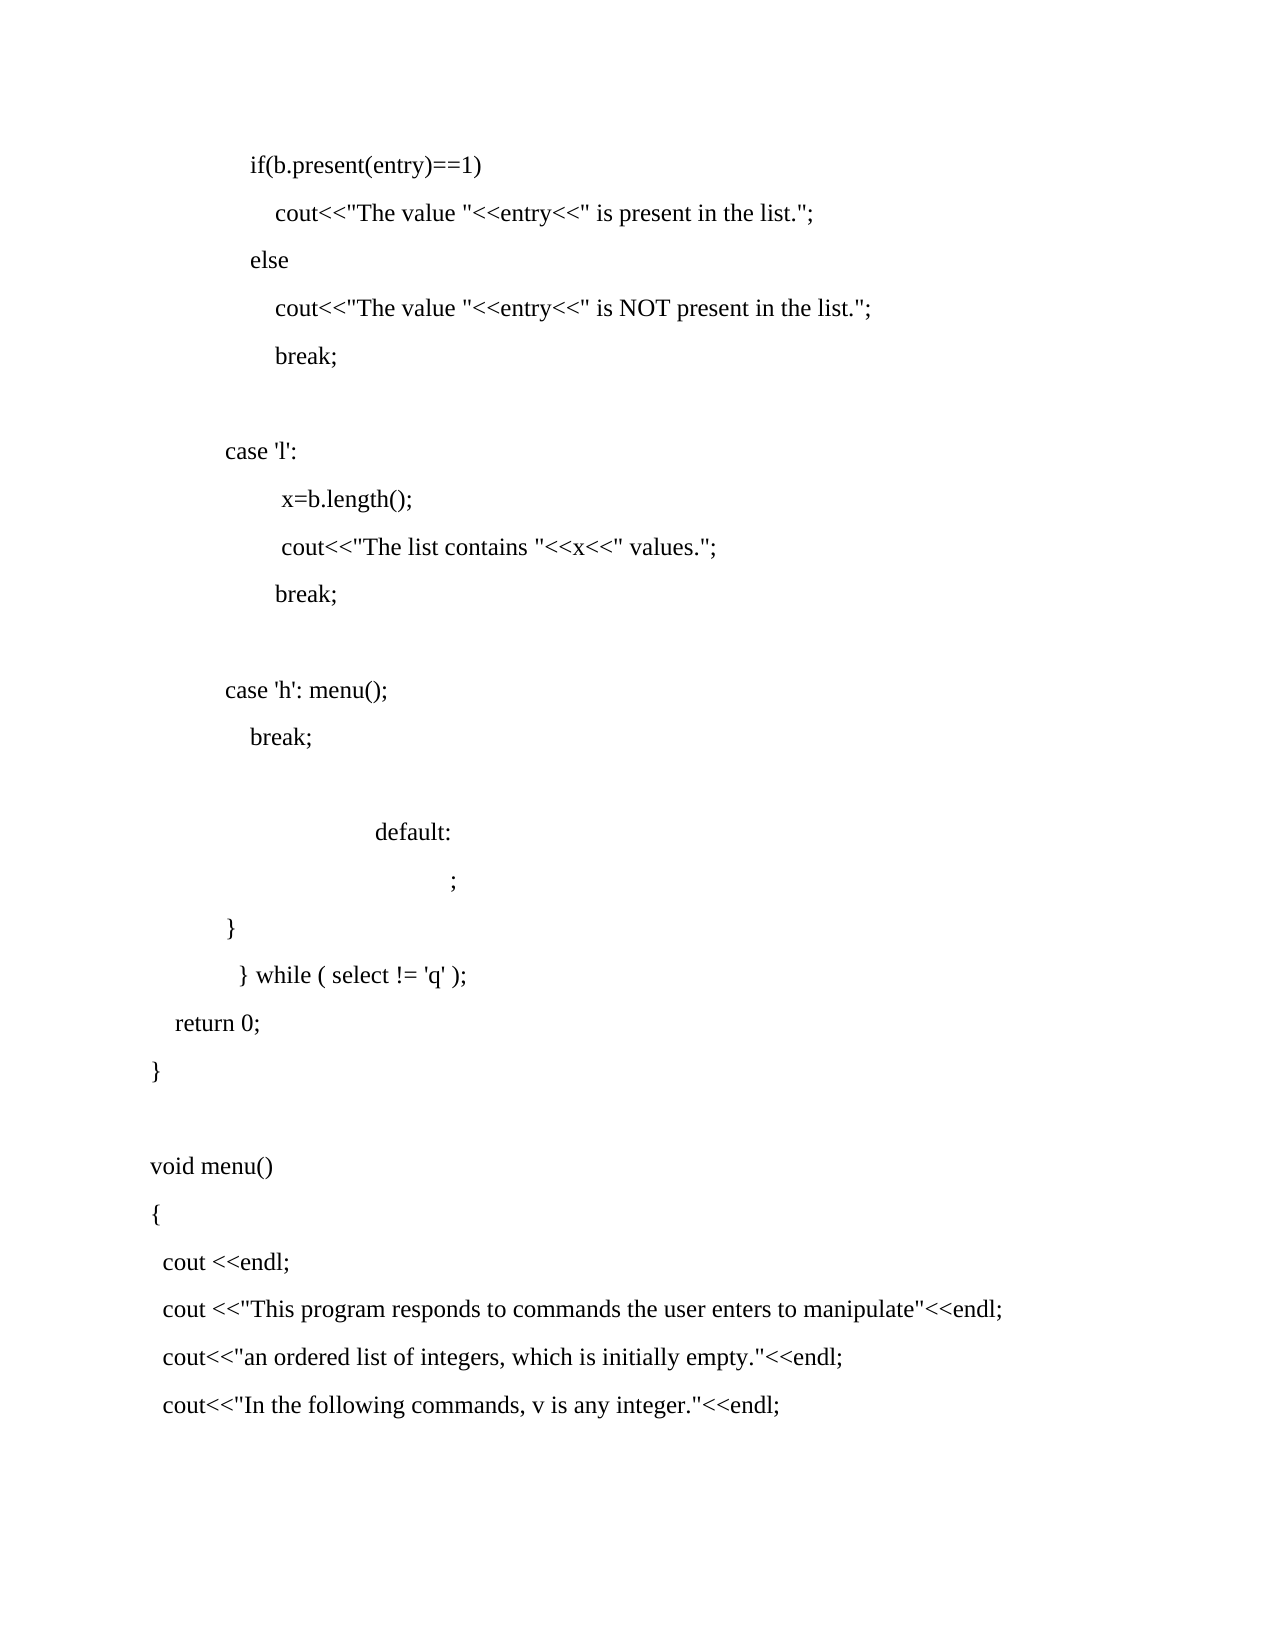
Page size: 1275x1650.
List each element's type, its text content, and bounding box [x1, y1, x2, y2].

text cout<<"an ordered list of integers, which is initially empty."<<endl; [150, 1342, 1125, 1371]
text default: [150, 817, 1125, 846]
text } [150, 913, 1125, 941]
text } while ( select != 'q' ); [150, 960, 1125, 989]
text return 0; [150, 1008, 1125, 1037]
text break; [150, 579, 1125, 608]
text case 'l': [150, 436, 1125, 465]
text { [150, 1199, 1125, 1228]
text ; [150, 865, 1125, 894]
text break; [150, 341, 1125, 369]
text else [150, 245, 1125, 274]
text if(b.present(entry)==1) [150, 150, 1125, 179]
text break; [150, 722, 1125, 751]
text cout<<"The list contains "<<x<<" values."; [150, 532, 1125, 560]
text } [150, 1056, 1125, 1084]
text cout<<"The value "<<entry<<" is NOT present in the list."; [150, 293, 1125, 322]
text case 'h': menu(); [150, 675, 1125, 703]
text cout<<"The value "<<entry<<" is present in the list."; [150, 198, 1125, 226]
text x=b.length(); [150, 484, 1125, 513]
text cout <<endl; [150, 1247, 1125, 1275]
text cout <<"This program responds to commands the user enters to manipulate"<<endl; [150, 1294, 1125, 1323]
text void menu() [150, 1151, 1125, 1180]
text cout<<"In the following commands, v is any integer."<<endl; [150, 1390, 1125, 1418]
